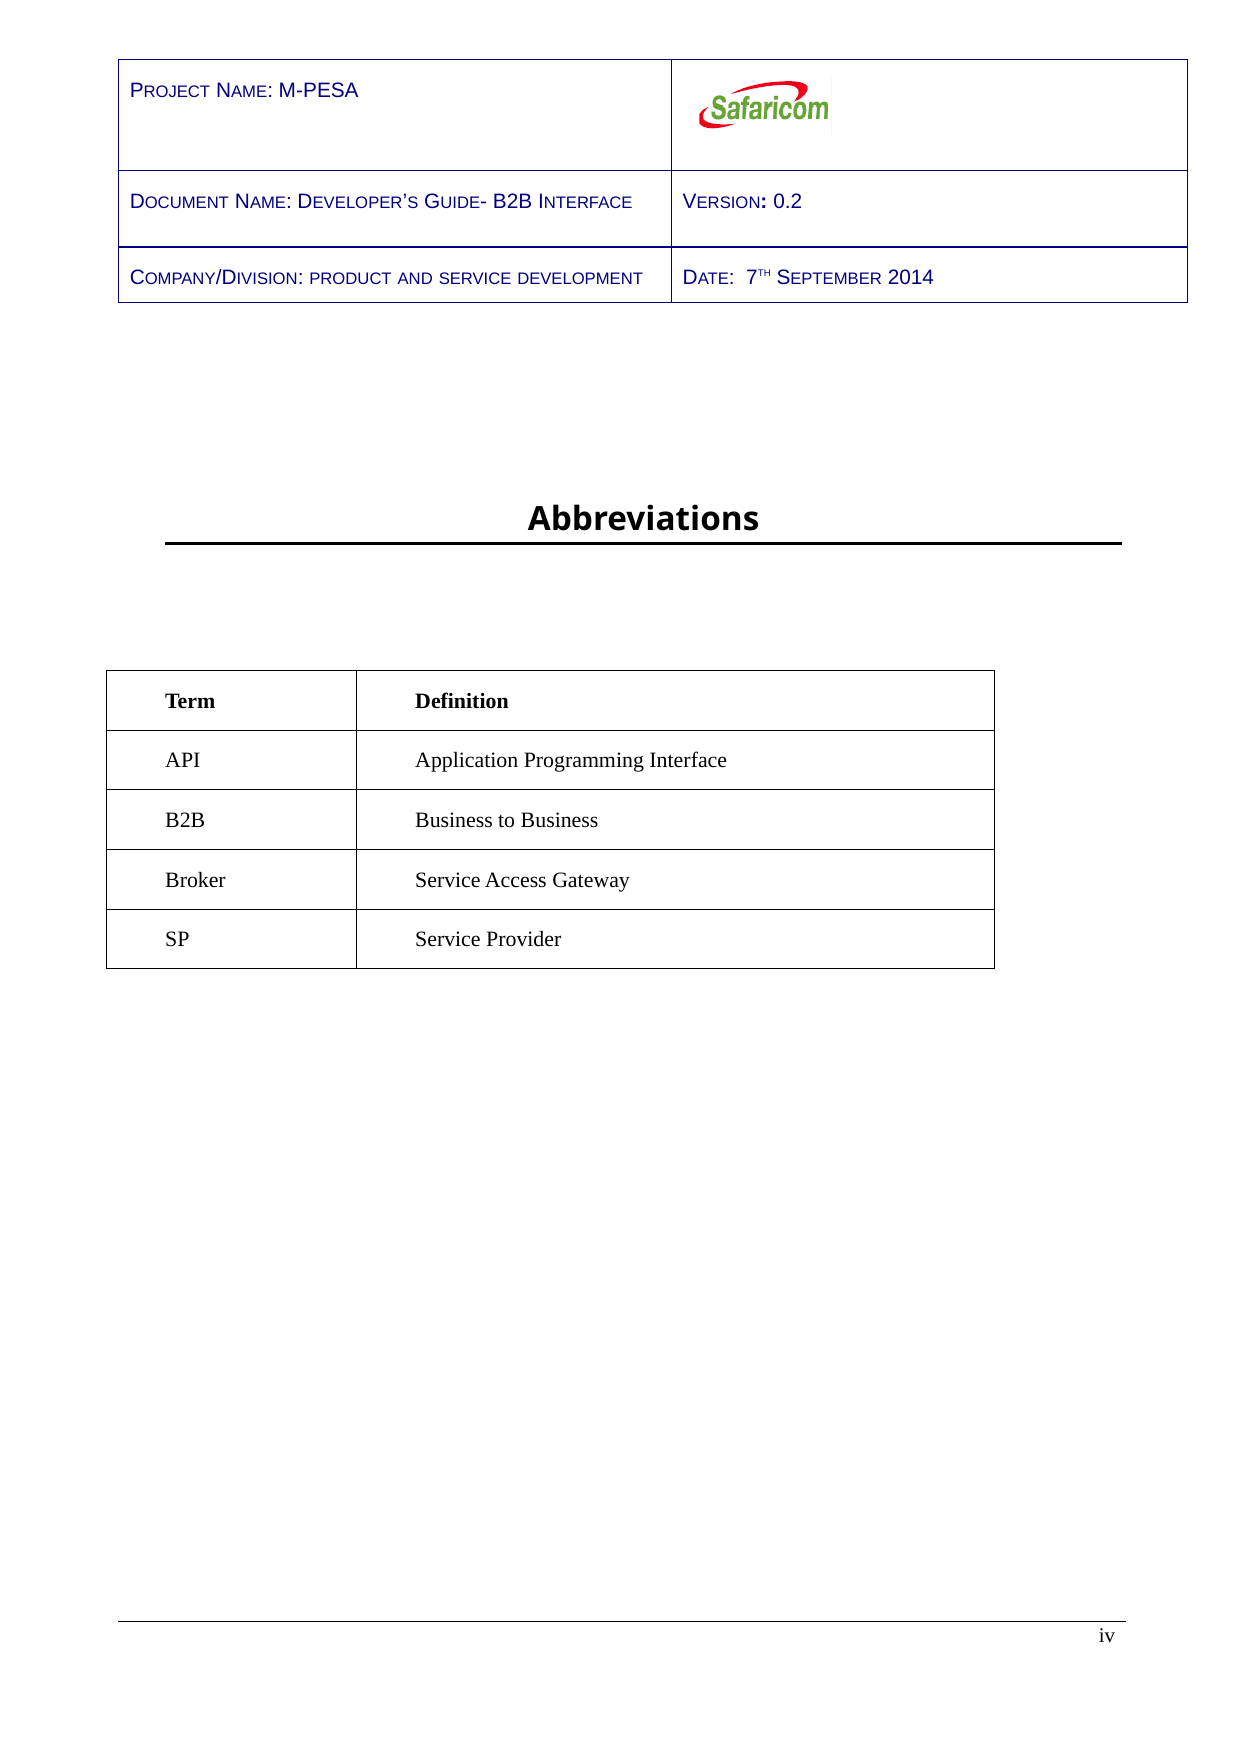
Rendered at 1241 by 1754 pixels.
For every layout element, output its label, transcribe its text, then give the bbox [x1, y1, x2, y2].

table_cell Application Programming Interface [357, 731, 994, 789]
table_cell Service Provider [357, 910, 994, 968]
table_cell B2B [107, 790, 356, 849]
picture [699, 76, 832, 137]
table_cell API [107, 731, 356, 789]
table_cell SP [107, 910, 356, 968]
table_cell Business to Business [357, 790, 994, 849]
table_cell Service Access Gateway [357, 850, 994, 908]
table_header Term [107, 671, 356, 730]
table_cell Broker [107, 850, 356, 908]
subtitle Abbreviations [165, 494, 1122, 542]
table_header Definition [357, 671, 994, 730]
